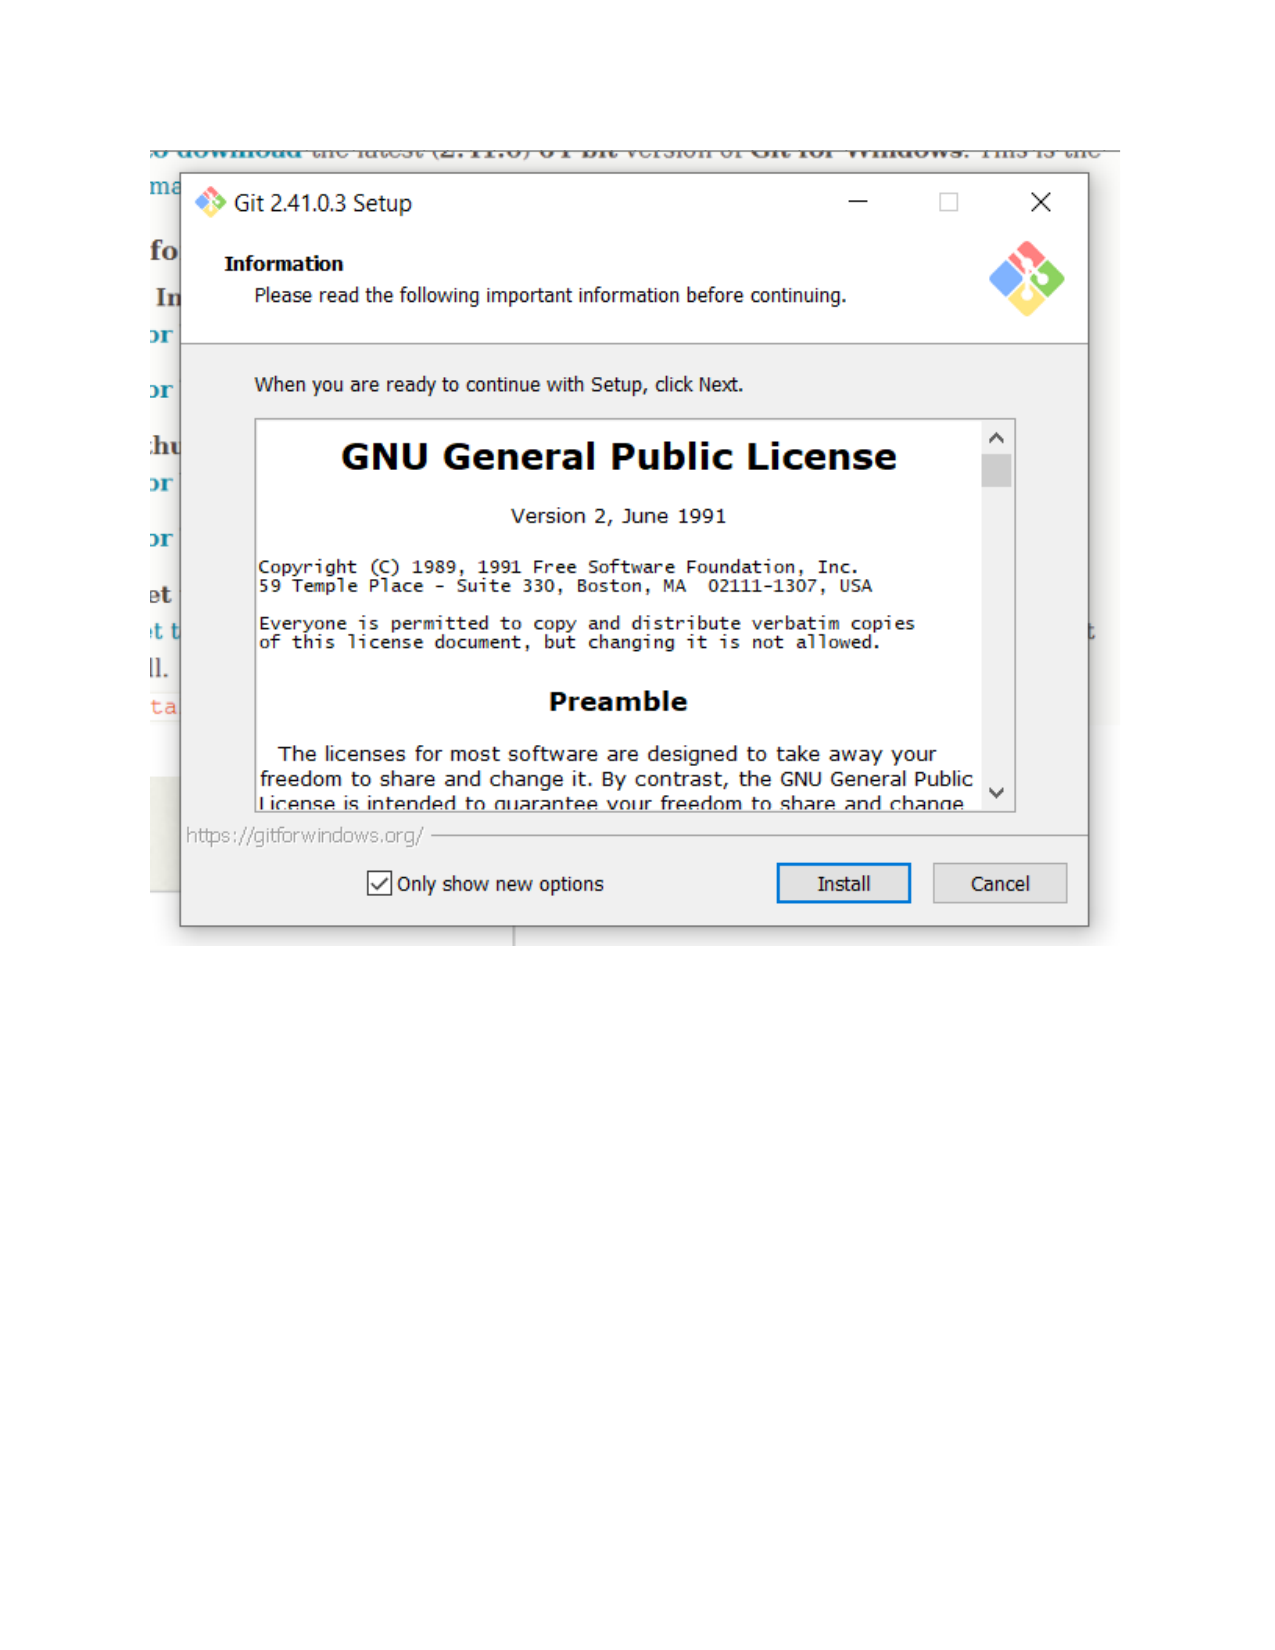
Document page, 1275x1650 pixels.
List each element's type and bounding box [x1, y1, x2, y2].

picture [150, 150, 1121, 946]
